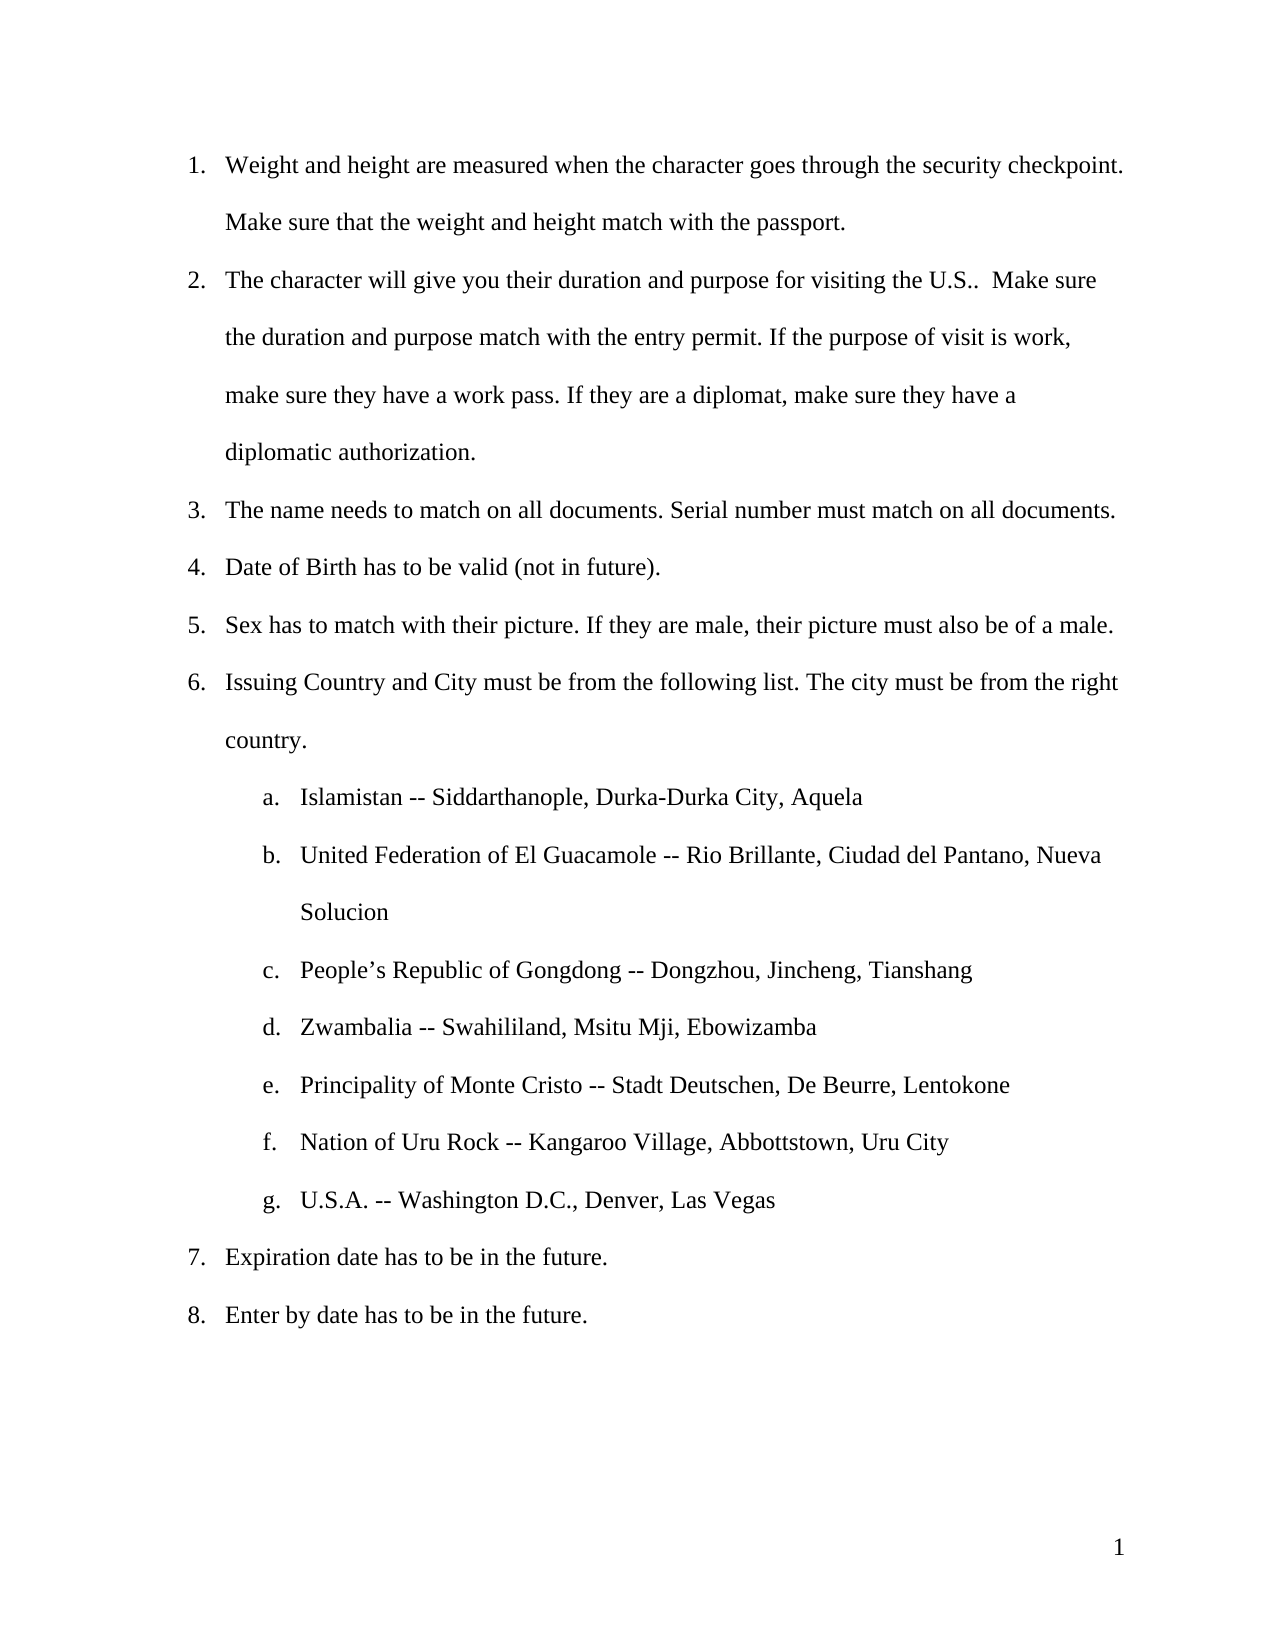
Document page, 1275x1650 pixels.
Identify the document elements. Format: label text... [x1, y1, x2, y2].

list Principality of Monte Cristo -- Stadt Deutschen, De Beurre, Lentokone [262, 1070, 1125, 1099]
list Weight and height are measured when the character goes through the security checkpoint. Make sure that the weight and height match with the passport. [187, 150, 1125, 236]
list Date of Birth has to be valid (not in future). [187, 552, 1125, 581]
list U.S.A. -- Washington D.C., Denver, Las Vegas [262, 1185, 1125, 1214]
list Expiration date has to be in the future. [187, 1242, 1125, 1271]
list The name needs to match on all documents. Serial number must match on all documents. [187, 495, 1125, 524]
list Issuing Country and City must be from the following list. The city must be from the right country. [187, 667, 1125, 754]
list Nation of Uru Rock -- Kangaroo Village, Abbottstown, Uru City [262, 1127, 1125, 1156]
list People’s Republic of Gongdong -- Dongzhou, Jincheng, Tianshang [262, 955, 1125, 984]
list The character will give you their duration and purpose for visiting the U.S.. Make sure the duration and purpose match with the entry permit. If the purpose of visit is work, make sure they have a work pass. If they are a diplomat, make sure they have a diplomatic authorization. [187, 265, 1125, 466]
list United Federation of El Guacamole -- Rio Brillante, Ciudad del Pantano, Nueva Solucion [262, 840, 1125, 926]
list Enter by date has to be in the future. [187, 1300, 1125, 1329]
list Zwambalia -- Swahililand, Msitu Mji, Ebowizamba [262, 1012, 1125, 1041]
list Islamistan -- Siddarthanople, Durka-Durka City, Aquela [262, 782, 1125, 811]
list Sex has to match with their picture. If they are male, their picture must also be of a male. [187, 610, 1125, 639]
